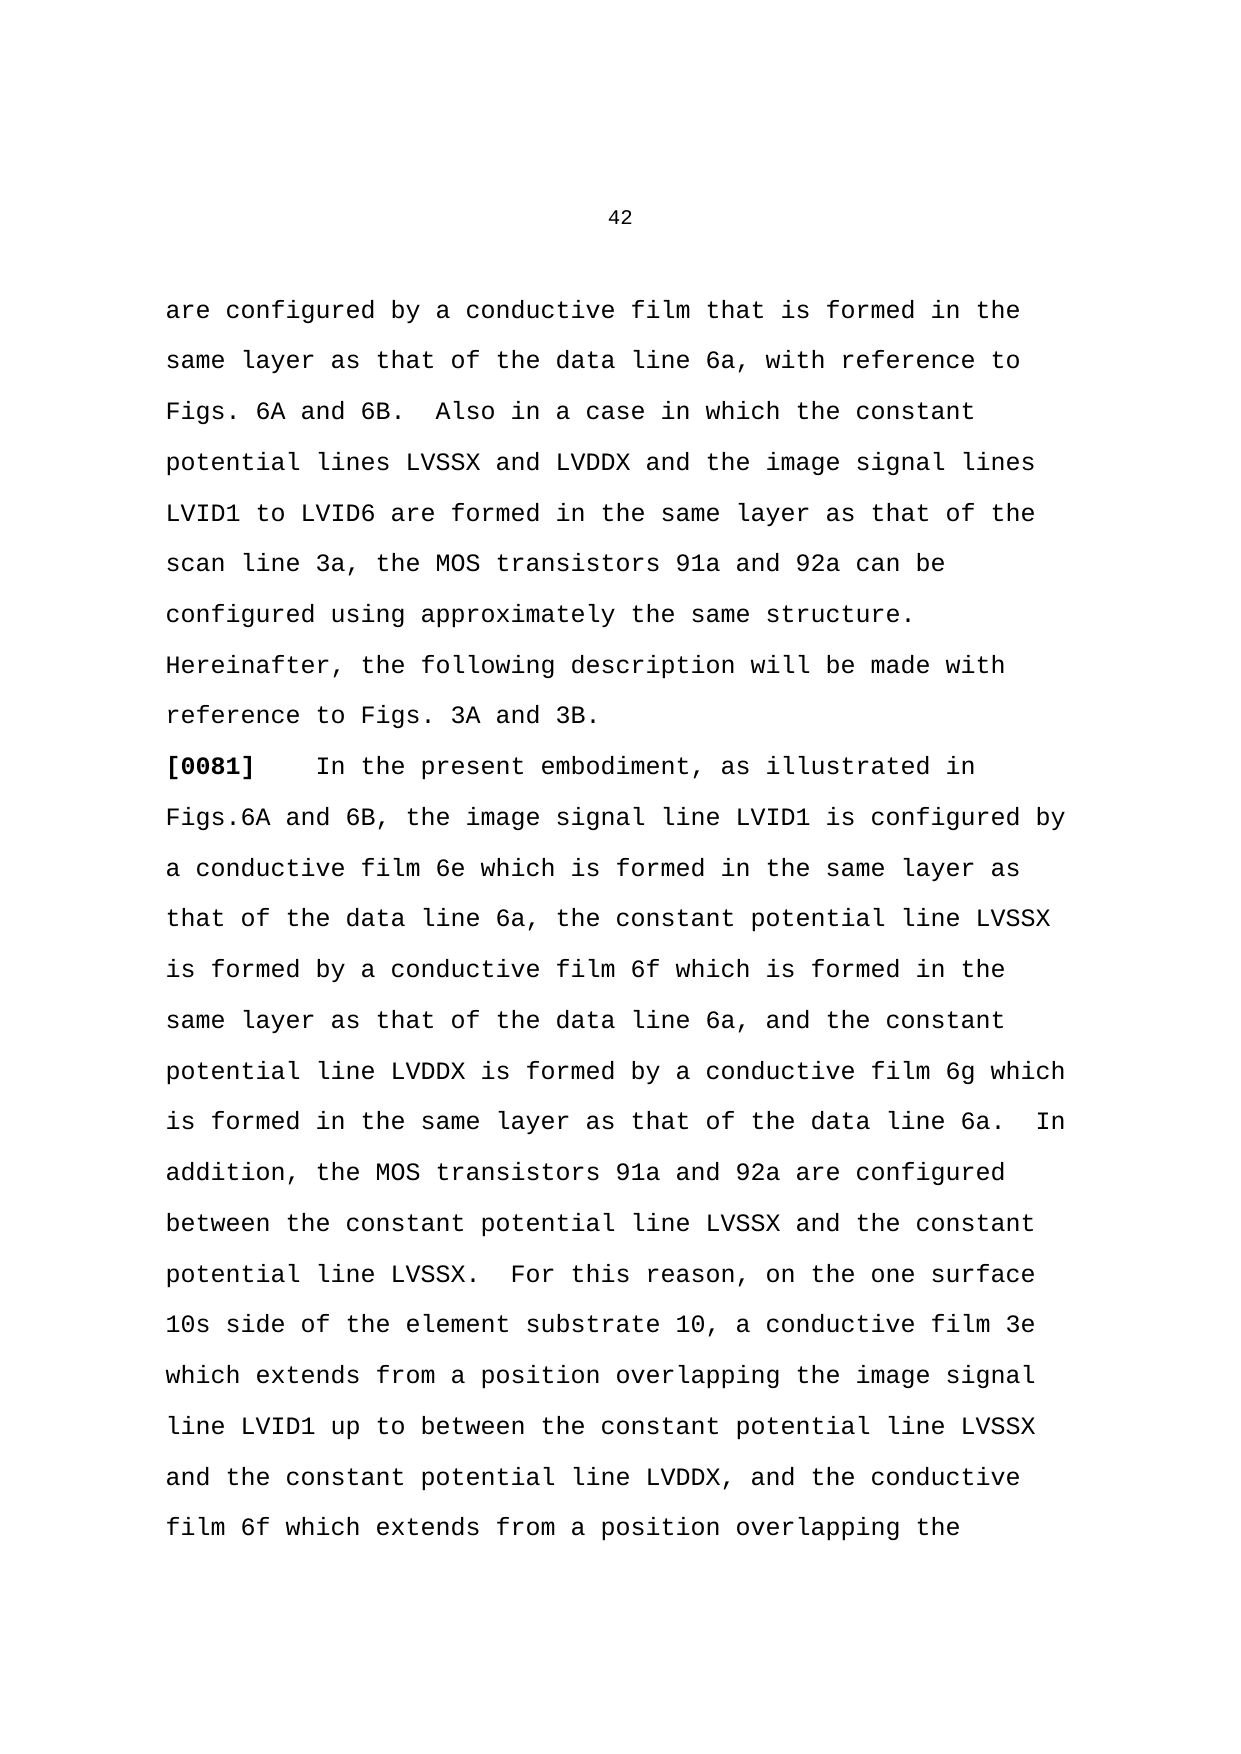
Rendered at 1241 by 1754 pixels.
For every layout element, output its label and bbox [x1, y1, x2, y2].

text [165, 734, 1075, 1546]
text [165, 278, 1075, 734]
